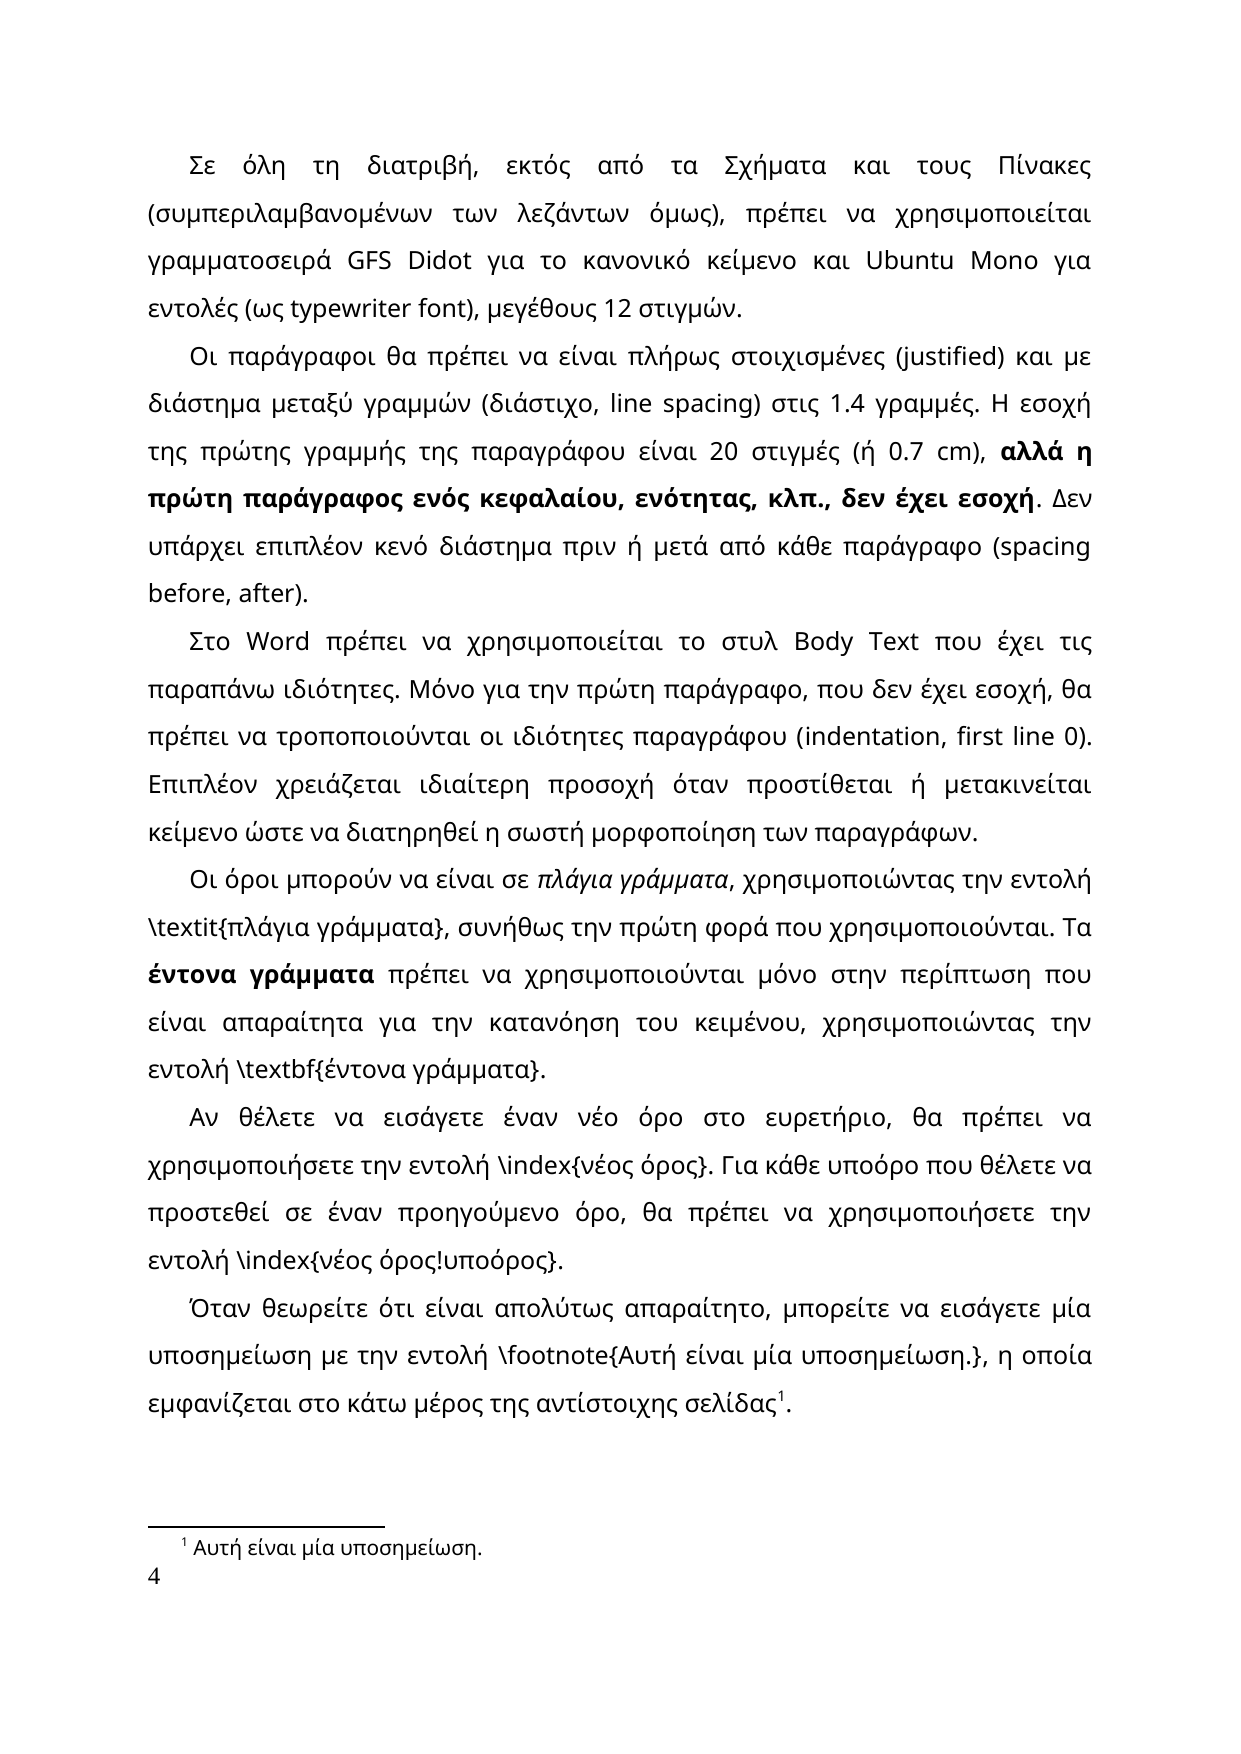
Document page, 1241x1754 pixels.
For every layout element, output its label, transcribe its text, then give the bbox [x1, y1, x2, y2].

text Όταν θεωρείτε ότι είναι απολύτως απαραίτητο, μπορείτε να εισάγετε μία υποσημείωση με την εντολή \footnote{Αυτή είναι μία υποσημείωση.}, η οποία εμφανίζεται στο κάτω μέρος της αντίστοιχης σελίδας. [148, 1290, 1092, 1419]
text Στο Word πρέπει να χρησιμοποιείται το στυλ Body Text που έχει τις παραπάνω ιδιότητες. Μόνο για την πρώτη παράγραφο, που δεν έχει εσοχή, θα πρέπει να τροποποιούνται οι ιδιότητες παραγράφου (indentation, first line 0). Επιπλέον χρειάζεται ιδιαίτερη προσοχή όταν προστίθεται ή μετακινείται κείμενο ώστε να διατηρηθεί η σωστή μορφοποίηση των παραγράφων. [148, 624, 1092, 848]
text Οι παράγραφοι θα πρέπει να είναι πλήρως στοιχισμένες (justified) και με διάστημα μεταξύ γραμμών (διάστιχο, line spacing) στις 1.4 γραμμές. Η εσοχή της πρώτης γραμμής της παραγράφου είναι 20 στιγμές (ή 0.7 cm), αλλά η πρώτη παράγραφος ενός κεφαλαίου, ενότητας, κλπ., δεν έχει εσοχή. Δεν υπάρχει επιπλέον κενό διάστημα πριν ή μετά από κάθε παράγραφο (spacing before, after). [148, 338, 1092, 610]
text Σε όλη τη διατριβή, εκτός από τα Σχήματα και τους Πίνακες (συμπεριλαμβανομένων των λεζάντων όμως), πρέπει να χρησιμοποιείται γραμματοσειρά GFS Didot για το κανονικό κείμενο και Ubuntu Mono για εντολές (ως typewriter font), μεγέθους 12 στιγμών. [148, 148, 1092, 324]
text Οι όροι μπορούν να είναι σε πλάγια γράμματα, χρησιμοποιώντας την εντολή \textit{πλάγια γράμματα}, συνήθως την πρώτη φορά που χρησιμοποιούνται. Τα έντονα γράμματα πρέπει να χρησιμοποιούνται μόνο στην περίπτωση που είναι απαραίτητα για την κατανόηση του κειμένου, χρησιμοποιώντας την εντολή \textbf{έντονα γράμματα}. [148, 862, 1092, 1086]
text Αν θέλετε να εισάγετε έναν νέο όρο στο ευρετήριο, θα πρέπει να χρησιμοποιήσετε την εντολή \index{νέος όρος}. Για κάθε υποόρο που θέλετε να προστεθεί σε έναν προηγούμενο όρο, θα πρέπει να χρησιμοποιήσετε την εντολή \index{νέος όρος!υποόρος}. [148, 1100, 1092, 1277]
